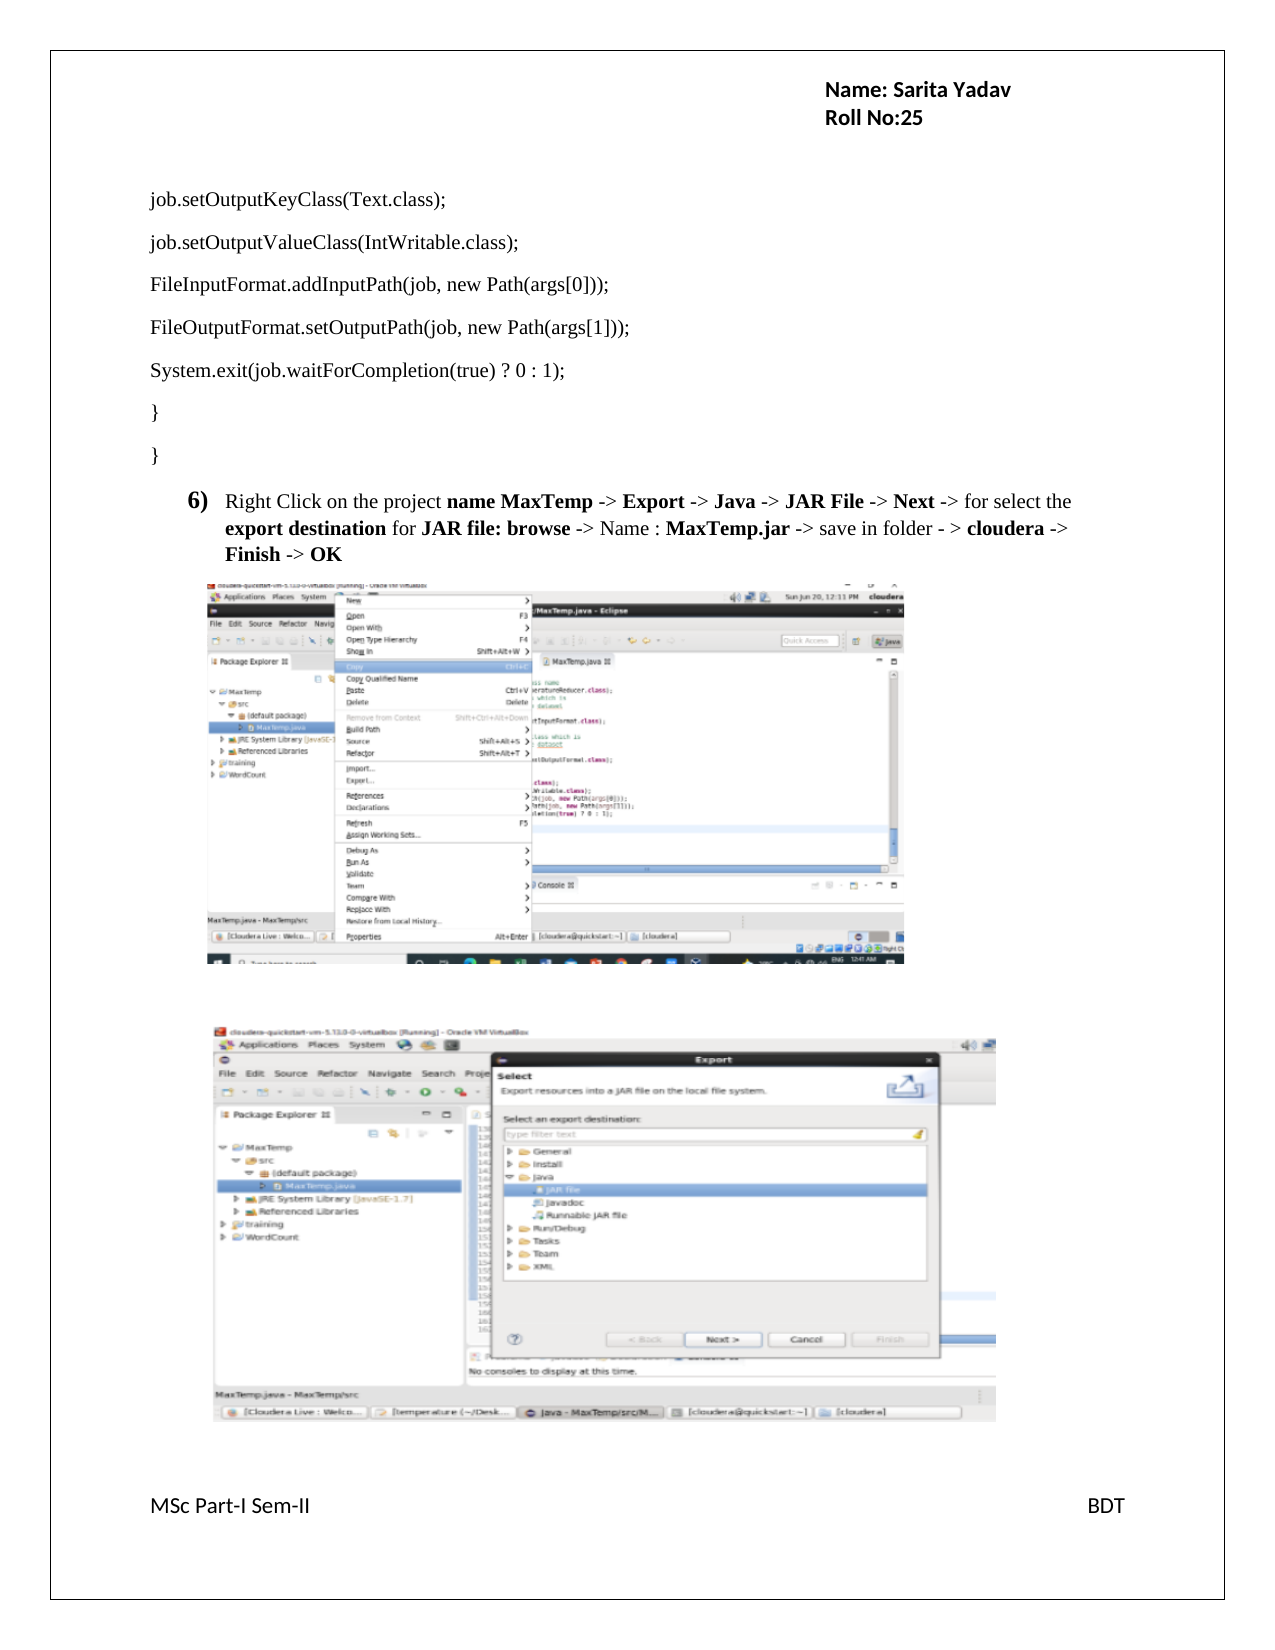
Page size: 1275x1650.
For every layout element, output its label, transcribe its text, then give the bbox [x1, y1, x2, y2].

list Right Click on the project name MaxTemp -> Export -> Java -> JAR File -> Next -> for select the export destination for JAR file: browse -> Name : MaxTemp.jar -> save in folder - > cloudera -> Finish -> OK [187, 485, 1125, 566]
text job.setOutputKeyClass(Text.class); [150, 187, 1125, 211]
picture [207, 584, 905, 964]
text FileOutputFormat.setOutputPath(job, new Path(args[1])); [150, 315, 1125, 339]
text job.setOutputValueClass(IntWritable.class); [150, 230, 1125, 254]
picture [212, 1025, 996, 1422]
text } [150, 400, 1125, 424]
text FileInputFormat.addInputPath(job, new Path(args[0])); [150, 272, 1125, 296]
text System.exit(job.waitForCompletion(true) ? 0 : 1); [150, 357, 1125, 382]
text } [150, 443, 1125, 467]
